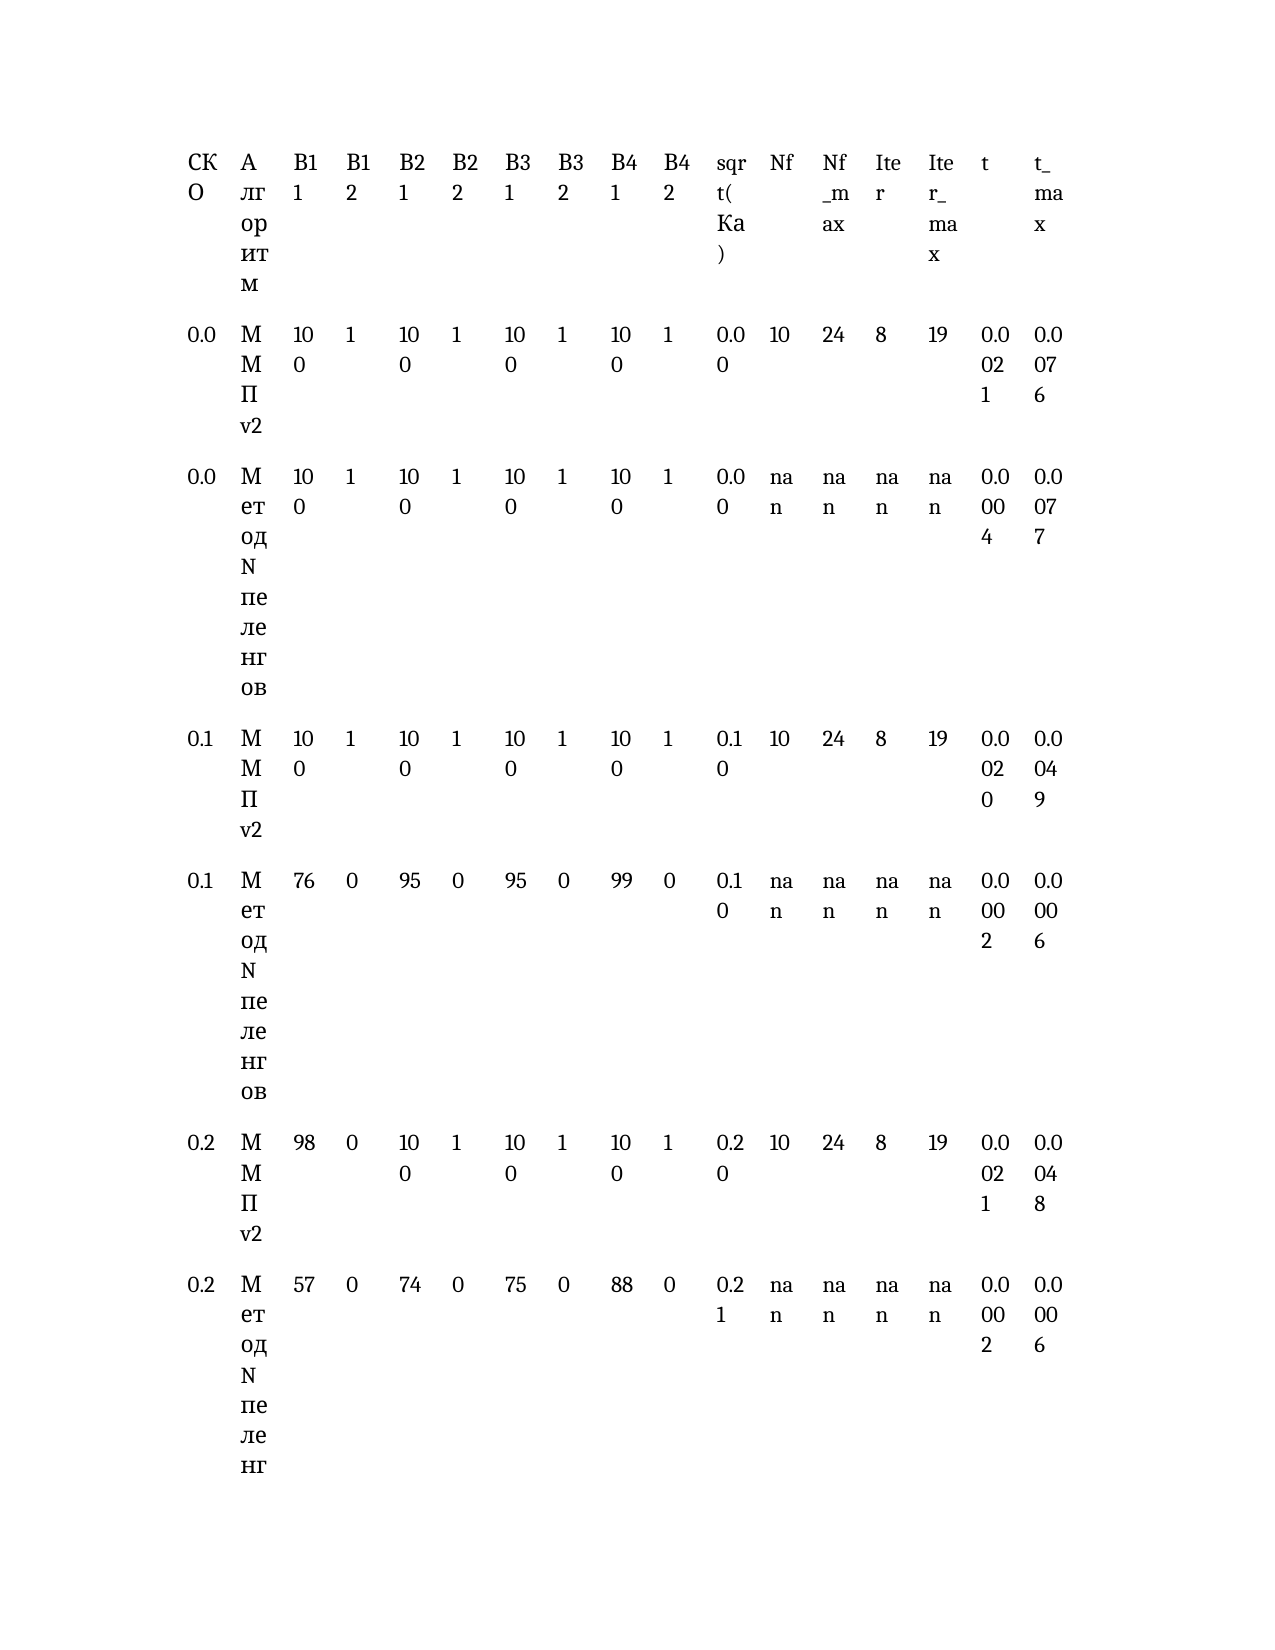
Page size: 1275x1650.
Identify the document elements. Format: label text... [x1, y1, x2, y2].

table_cell 74 [388, 1272, 441, 1479]
table_cell 0.0020 [970, 726, 1023, 868]
table_cell 0.21 [705, 1272, 758, 1479]
table_cell 0.0077 [1023, 464, 1076, 726]
table_cell 0.0048 [1023, 1130, 1076, 1272]
table_cell nan [811, 1272, 864, 1479]
table_cell 0.0004 [970, 464, 1023, 726]
table_cell 0 [547, 1272, 599, 1479]
table_cell 100 [600, 322, 652, 463]
table_cell 0.2 [176, 1272, 229, 1479]
table_cell 0 [441, 868, 494, 1130]
table_cell 1 [335, 464, 388, 726]
table_cell ММП v2 [229, 726, 282, 868]
table_cell nan [758, 868, 811, 1130]
table_cell 0.0021 [970, 322, 1023, 463]
table_header СКО [176, 150, 229, 322]
table_cell 98 [282, 1130, 335, 1272]
table_cell nan [758, 464, 811, 726]
table_header В41 [600, 150, 652, 322]
table_header Nf [758, 150, 811, 322]
table_cell nan [811, 868, 864, 1130]
table_cell 1 [441, 464, 494, 726]
table_cell Метод N пеленгов [229, 868, 282, 1130]
table_cell 0.0002 [970, 868, 1023, 1130]
table_cell Метод N пеленгов [229, 1272, 282, 1479]
table_cell 0.1 [176, 868, 229, 1130]
table_cell 100 [282, 464, 335, 726]
table_cell 0.0006 [1023, 1272, 1076, 1479]
table_cell 57 [282, 1272, 335, 1479]
table_header sqrt(Ка) [705, 150, 758, 322]
table_cell 100 [494, 322, 547, 463]
table_cell 100 [388, 464, 441, 726]
table_cell 1 [653, 1130, 705, 1272]
table_cell 10 [758, 726, 811, 868]
table_header В12 [335, 150, 388, 322]
table_cell 19 [917, 1130, 970, 1272]
table_cell 0 [441, 1272, 494, 1479]
table_cell 100 [282, 726, 335, 868]
table_header В32 [547, 150, 599, 322]
table_cell 0.20 [705, 1130, 758, 1272]
table_cell 10 [758, 322, 811, 463]
table_cell Метод N пеленгов [229, 464, 282, 726]
table_cell 1 [547, 726, 599, 868]
table_header В22 [441, 150, 494, 322]
table_cell 8 [864, 726, 917, 868]
table_cell 1 [335, 322, 388, 463]
table_cell 0 [335, 1272, 388, 1479]
table_cell 1 [441, 322, 494, 463]
table_cell 24 [811, 322, 864, 463]
table_cell nan [917, 868, 970, 1130]
table_cell 1 [547, 1130, 599, 1272]
table_header Iter [864, 150, 917, 322]
table_cell nan [758, 1272, 811, 1479]
table_header t [970, 150, 1023, 322]
table_header В31 [494, 150, 547, 322]
table_header t_max [1023, 150, 1076, 322]
table_cell 100 [494, 1130, 547, 1272]
table_cell 1 [441, 1130, 494, 1272]
table_cell 0.0 [176, 322, 229, 463]
table_cell 8 [864, 322, 917, 463]
table_cell 0.10 [705, 726, 758, 868]
table_cell 0.0021 [970, 1130, 1023, 1272]
table_cell 24 [811, 1130, 864, 1272]
table_cell 19 [917, 322, 970, 463]
table_cell 100 [388, 1130, 441, 1272]
table_cell 19 [917, 726, 970, 868]
table_header В42 [653, 150, 705, 322]
table_header Алгоритм [229, 150, 282, 322]
table_cell 88 [600, 1272, 652, 1479]
table_header Iter_max [917, 150, 970, 322]
table_cell 0.0049 [1023, 726, 1076, 868]
table_cell 100 [388, 726, 441, 868]
table_cell 75 [494, 1272, 547, 1479]
table_cell 1 [441, 726, 494, 868]
table_cell 0.0 [176, 464, 229, 726]
table_cell nan [864, 464, 917, 726]
table_cell nan [864, 1272, 917, 1479]
table_cell 0.1 [176, 726, 229, 868]
table_cell 99 [600, 868, 652, 1130]
table_cell 1 [335, 726, 388, 868]
table_cell 100 [282, 322, 335, 463]
table_header В21 [388, 150, 441, 322]
table_cell ММП v2 [229, 1130, 282, 1272]
table_cell 100 [600, 726, 652, 868]
table_cell 0.10 [705, 868, 758, 1130]
table_cell 100 [600, 1130, 652, 1272]
table_cell nan [917, 464, 970, 726]
table_cell nan [917, 1272, 970, 1479]
table_cell 24 [811, 726, 864, 868]
table_cell 8 [864, 1130, 917, 1272]
table_cell nan [811, 464, 864, 726]
table_cell 95 [494, 868, 547, 1130]
table_cell 10 [758, 1130, 811, 1272]
table_header В11 [282, 150, 335, 322]
table_cell 1 [547, 464, 599, 726]
table_cell 95 [388, 868, 441, 1130]
table_cell 0.0076 [1023, 322, 1076, 463]
table_cell 0.0006 [1023, 868, 1076, 1130]
table_cell nan [864, 868, 917, 1130]
table_cell 1 [547, 322, 599, 463]
table_cell 1 [653, 464, 705, 726]
table_cell 0.00 [705, 322, 758, 463]
table_cell 100 [600, 464, 652, 726]
table_cell ММП v2 [229, 322, 282, 463]
table_cell 0.00 [705, 464, 758, 726]
table_cell 0 [653, 1272, 705, 1479]
table_cell 100 [494, 726, 547, 868]
table_header Nf_max [811, 150, 864, 322]
table_cell 1 [653, 322, 705, 463]
table_cell 0 [335, 868, 388, 1130]
table_cell 0 [335, 1130, 388, 1272]
table_cell 100 [388, 322, 441, 463]
table_cell 0 [547, 868, 599, 1130]
table_cell 0.0002 [970, 1272, 1023, 1479]
table_cell 0 [653, 868, 705, 1130]
table_cell 76 [282, 868, 335, 1130]
table_cell 0.2 [176, 1130, 229, 1272]
table_cell 1 [653, 726, 705, 868]
table_cell 100 [494, 464, 547, 726]
